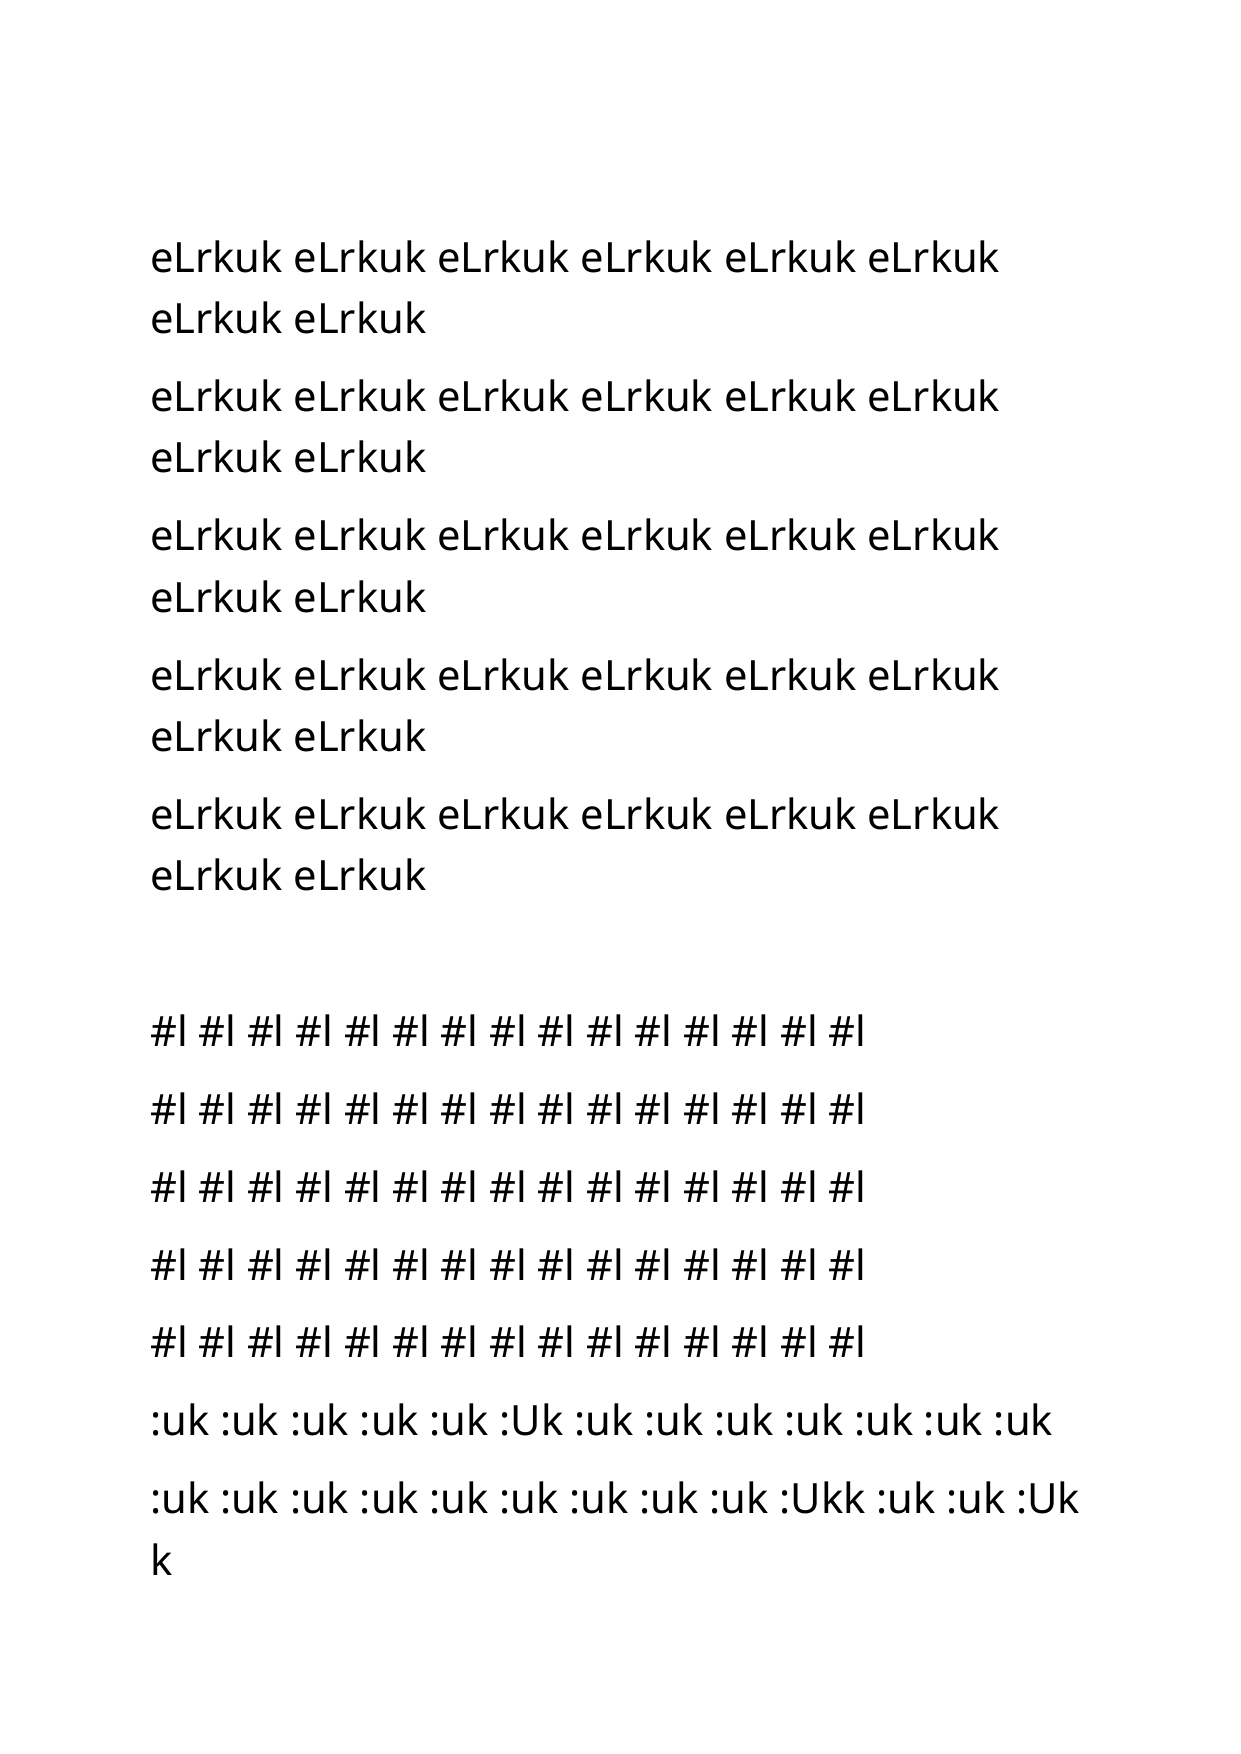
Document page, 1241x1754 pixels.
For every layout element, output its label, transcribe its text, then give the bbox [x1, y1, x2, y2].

text #l #l #l #l #l #l #l #l #l #l #l #l #l #l #l [150, 1313, 1090, 1370]
text #l #l #l #l #l #l #l #l #l #l #l #l #l #l #l [150, 1157, 1090, 1214]
text eLrkuk eLrkuk eLrkuk eLrkuk eLrkuk eLrkuk eLrkuk eLrkuk [150, 228, 1090, 346]
text eLrkuk eLrkuk eLrkuk eLrkuk eLrkuk eLrkuk eLrkuk eLrkuk [150, 645, 1090, 763]
text eLrkuk eLrkuk eLrkuk eLrkuk eLrkuk eLrkuk eLrkuk eLrkuk [150, 506, 1090, 624]
text #l #l #l #l #l #l #l #l #l #l #l #l #l #l #l [150, 1079, 1090, 1136]
text :uk :uk :uk :uk :uk :uk :uk :uk :uk :Ukk :uk :uk :Ukk [150, 1469, 1090, 1587]
text eLrkuk eLrkuk eLrkuk eLrkuk eLrkuk eLrkuk eLrkuk eLrkuk [150, 367, 1090, 485]
text eLrkuk eLrkuk eLrkuk eLrkuk eLrkuk eLrkuk eLrkuk eLrkuk [150, 784, 1090, 903]
text :uk :uk :uk :uk :uk :Uk :uk :uk :uk :uk :uk :uk :uk [150, 1391, 1090, 1448]
text #l #l #l #l #l #l #l #l #l #l #l #l #l #l #l [150, 1235, 1090, 1292]
text #l #l #l #l #l #l #l #l #l #l #l #l #l #l #l [150, 1002, 1090, 1058]
